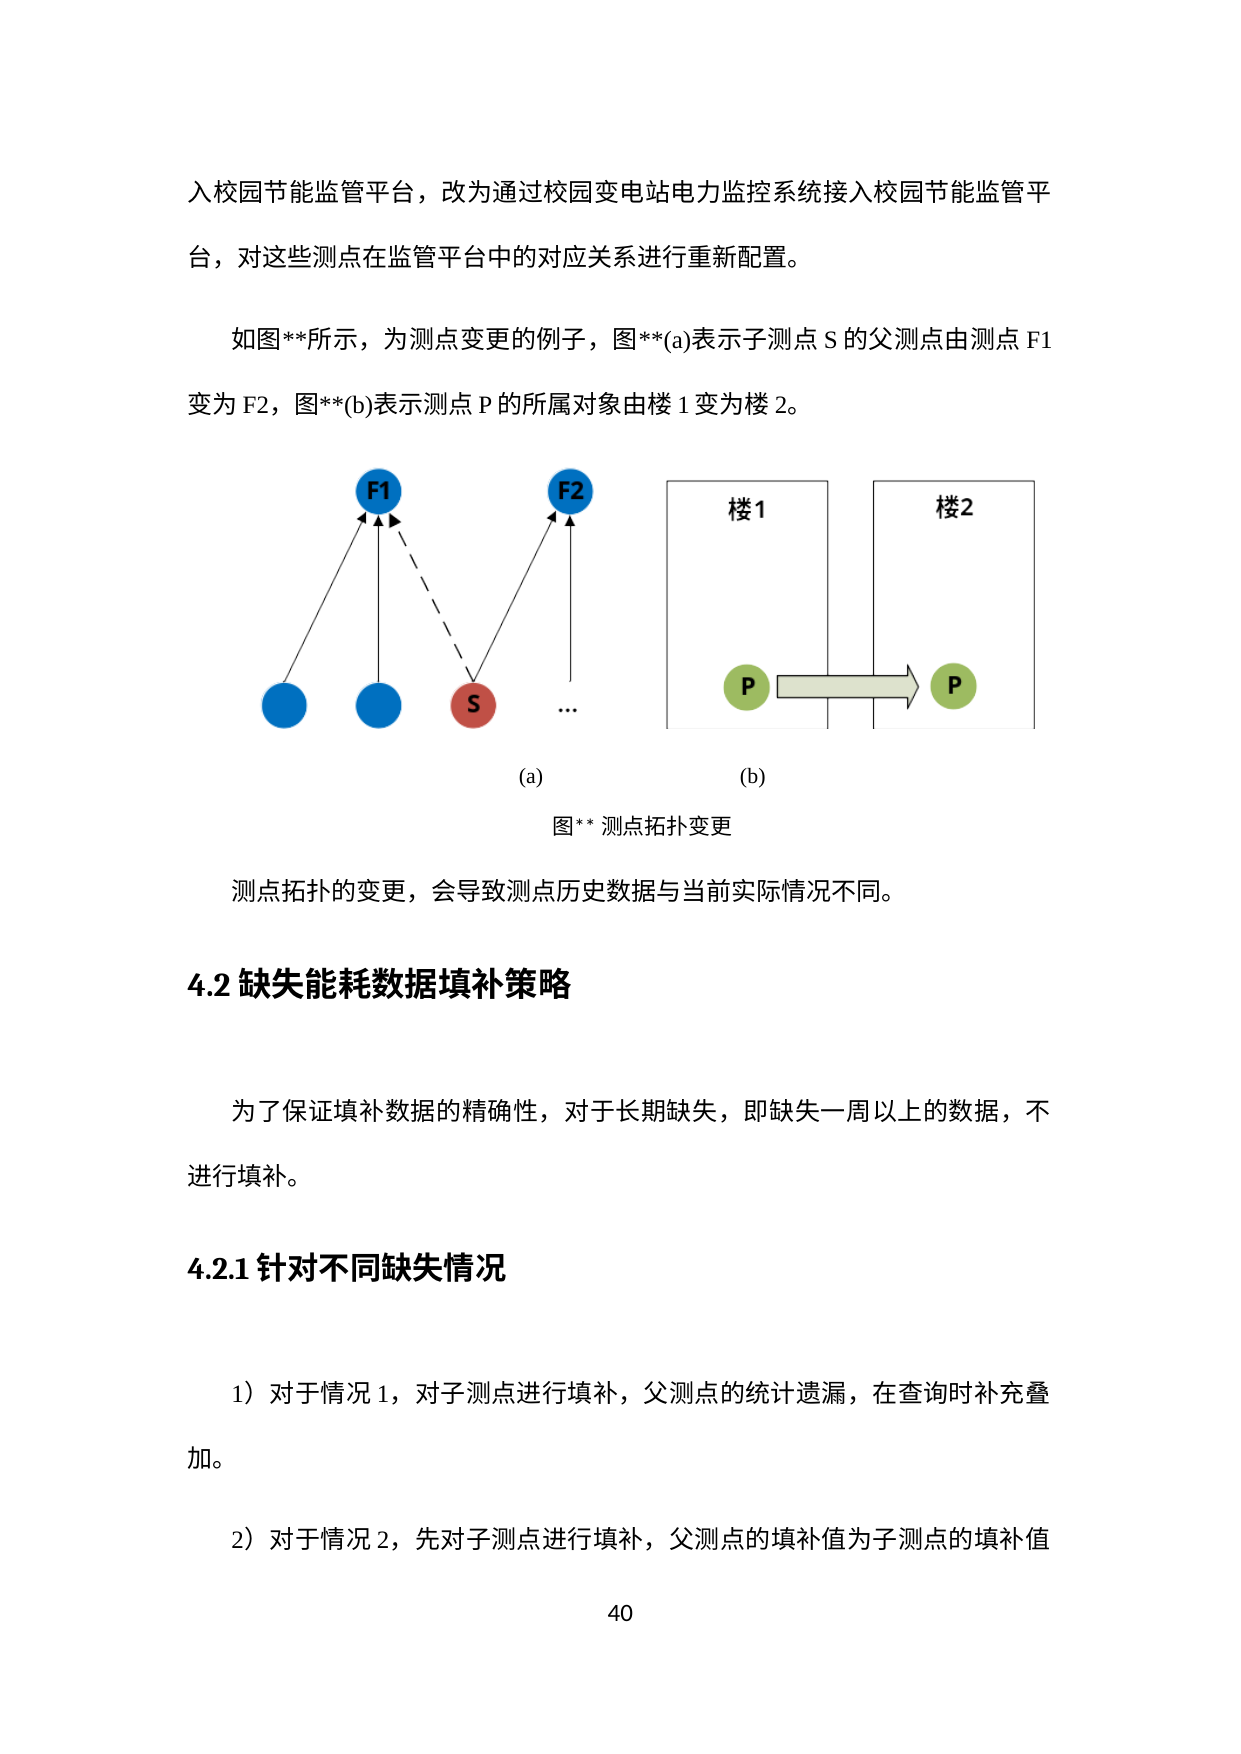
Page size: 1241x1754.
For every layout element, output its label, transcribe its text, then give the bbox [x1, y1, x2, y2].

text 如图**所示，为测点变更的例子，图**(a)表示子测点S的父测点由测点F1变为F2，图**(b)表示测点P的所属对象由楼1变为楼2。 [187, 305, 1053, 435]
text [187, 158, 1053, 288]
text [187, 1505, 1053, 1570]
text (a) (b) [187, 760, 1053, 792]
text 1）对于情况1，对子测点进行填补，父测点的统计遗漏，在查询时补充叠加。 [187, 1359, 1053, 1489]
text 测点拓扑的变更，会导致测点历史数据与当前实际情况不同。 [187, 857, 1053, 922]
subtitle 4.2 缺失能耗数据填补策略 [187, 949, 1053, 1014]
subtitle 4.2.1 针对不同缺失情况 [187, 1234, 1053, 1299]
text 为了保证填补数据的精确性，对于长期缺失，即缺失一周以上的数据，不进行填补。 [187, 1077, 1053, 1207]
text 图** 测点拓扑变更 [187, 808, 1053, 841]
